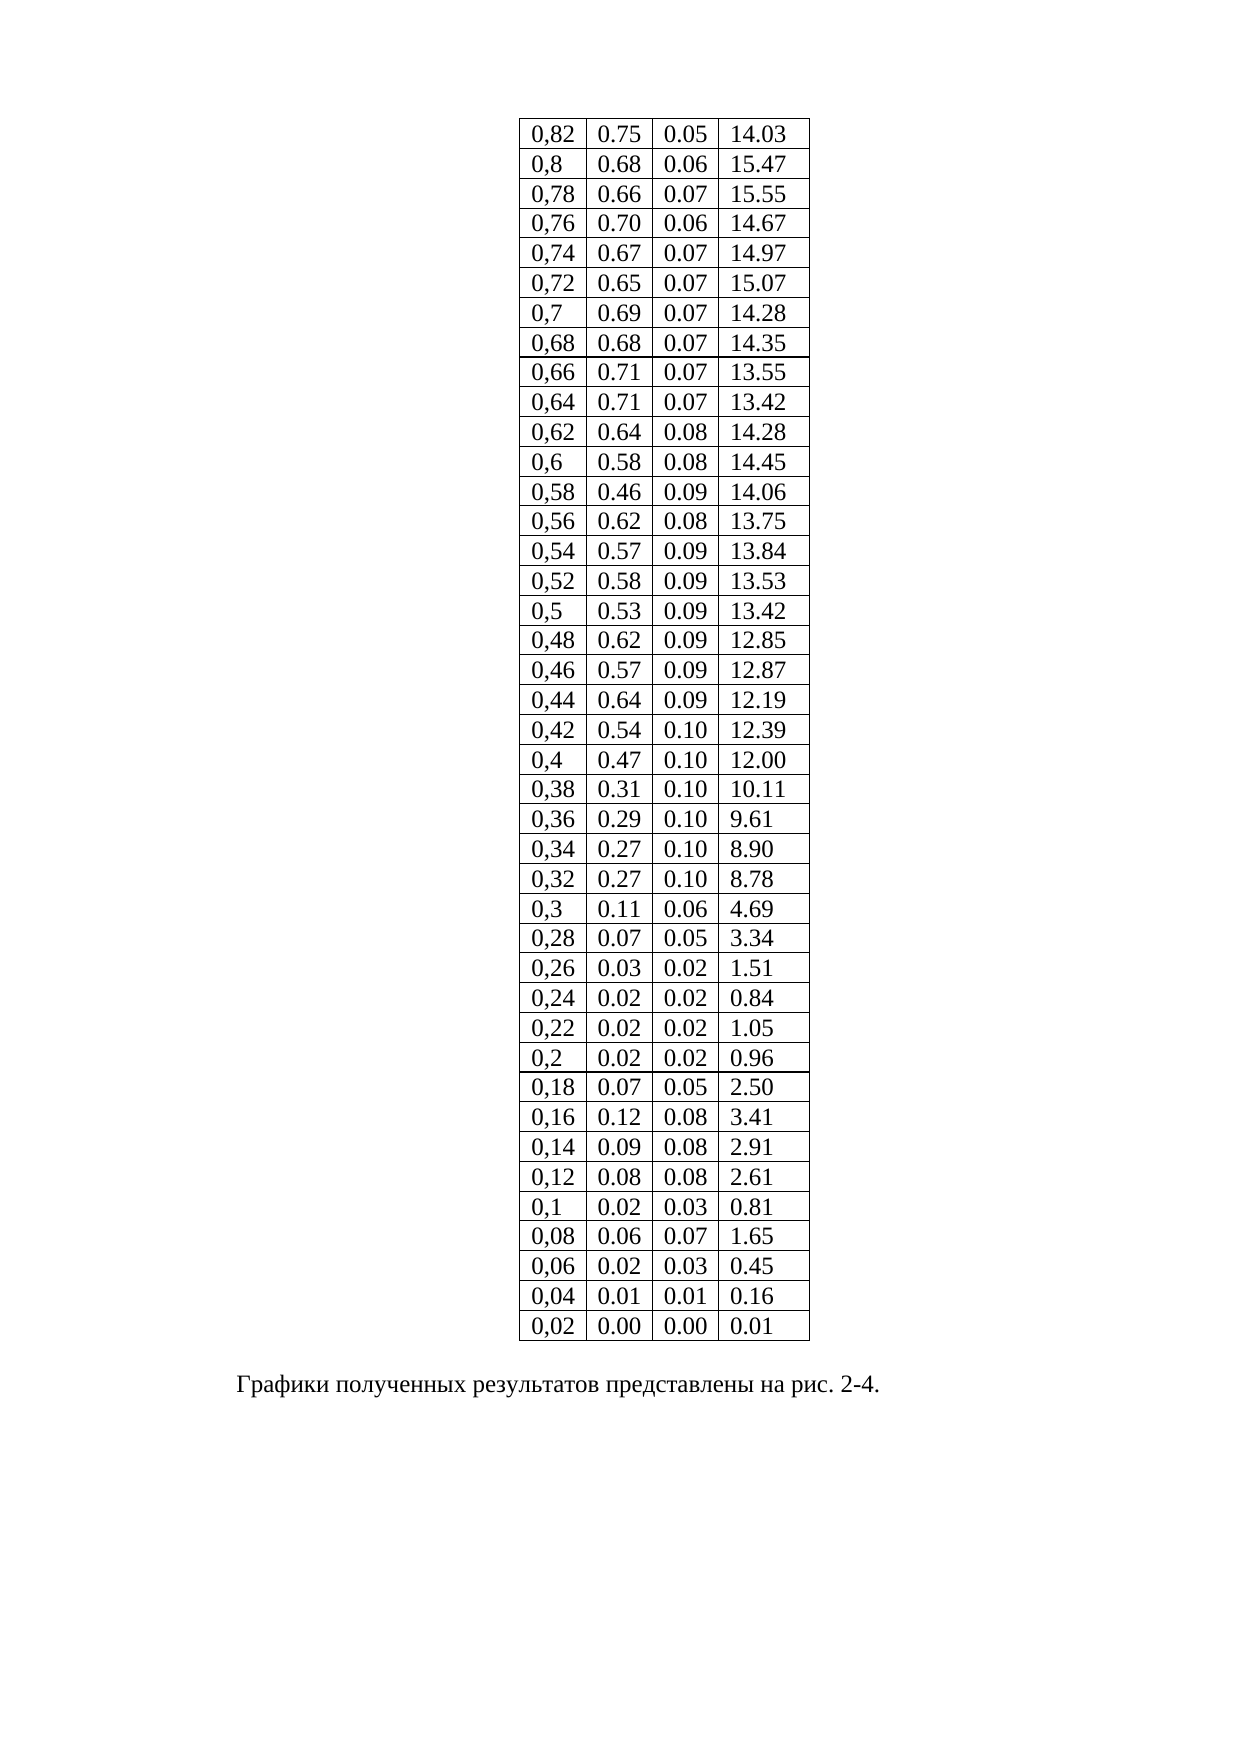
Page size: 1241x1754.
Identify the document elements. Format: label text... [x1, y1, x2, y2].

table_cell 0.10 [653, 775, 718, 803]
table_cell 8.90 [719, 834, 809, 863]
table_cell 15.47 [719, 149, 809, 178]
table_cell 0.57 [587, 536, 652, 565]
table_cell 14.03 [719, 119, 809, 148]
table_cell 0.07 [653, 179, 718, 207]
table_cell 0.05 [653, 924, 718, 952]
table_cell 0,54 [520, 536, 586, 565]
table_cell 0,02 [520, 1311, 586, 1339]
table_cell 12.85 [719, 626, 809, 654]
table_cell 0,78 [520, 179, 586, 207]
table_cell 0.46 [587, 477, 652, 505]
table_cell 0.10 [653, 834, 718, 863]
table_cell 0,22 [520, 1013, 586, 1042]
table_cell 0,12 [520, 1162, 586, 1191]
table_cell 0.07 [587, 924, 652, 952]
table_cell 0.16 [719, 1281, 809, 1310]
table_cell 0.64 [587, 417, 652, 446]
table_cell 0,2 [520, 1043, 586, 1071]
table_cell 0.65 [587, 268, 652, 297]
table_cell 12.87 [719, 655, 809, 684]
table_cell 0.07 [653, 268, 718, 297]
table_cell 0.11 [587, 894, 652, 922]
table_cell 0.09 [653, 596, 718, 624]
table_cell 0,64 [520, 387, 586, 416]
table_cell 0.68 [587, 149, 652, 178]
table_cell 13.84 [719, 536, 809, 565]
table_cell 0.02 [587, 1043, 652, 1071]
table_cell 10.11 [719, 775, 809, 803]
table_cell 0,32 [520, 864, 586, 893]
table_cell 0.58 [587, 566, 652, 595]
table_cell 0.54 [587, 715, 652, 744]
table_cell 0.06 [653, 209, 718, 237]
table_cell 0,4 [520, 745, 586, 773]
table_cell 0,36 [520, 804, 586, 833]
table_cell 0.09 [587, 1132, 652, 1161]
table_cell 0.71 [587, 358, 652, 386]
table_cell 0,26 [520, 953, 586, 982]
table_cell 0.07 [653, 387, 718, 416]
table_cell 0.00 [653, 1311, 718, 1339]
table_cell 0.08 [587, 1162, 652, 1191]
table_cell 0.07 [653, 238, 718, 267]
table_cell 0,44 [520, 685, 586, 714]
table_cell 0.64 [587, 685, 652, 714]
table_cell 0.05 [653, 119, 718, 148]
table_cell 0.08 [653, 447, 718, 476]
text Графики полученных результатов представлены на рис. 2-4. [177, 1369, 1152, 1398]
table_cell 0.08 [653, 1162, 718, 1191]
table_cell 0,62 [520, 417, 586, 446]
table_cell 14.67 [719, 209, 809, 237]
table_cell 0.02 [653, 1043, 718, 1071]
table_cell 0,74 [520, 238, 586, 267]
table_cell 0.02 [653, 953, 718, 982]
table_cell 14.35 [719, 328, 809, 356]
table_cell 0,28 [520, 924, 586, 952]
table_cell 0.08 [653, 1102, 718, 1131]
table_cell 0.29 [587, 804, 652, 833]
table_cell 0.06 [587, 1221, 652, 1250]
table_cell 0.66 [587, 179, 652, 207]
table_cell 0.02 [587, 983, 652, 1012]
table_cell 0,6 [520, 447, 586, 476]
table_cell 0.62 [587, 506, 652, 535]
table_cell 0,16 [520, 1102, 586, 1131]
table_cell 0.01 [719, 1311, 809, 1339]
table_cell 0.09 [653, 626, 718, 654]
table_cell 0.09 [653, 477, 718, 505]
table_cell 0,1 [520, 1192, 586, 1220]
table_cell 0,76 [520, 209, 586, 237]
table_cell 0.07 [653, 298, 718, 327]
table_cell 13.53 [719, 566, 809, 595]
table_cell 0,24 [520, 983, 586, 1012]
table_cell 0.84 [719, 983, 809, 1012]
table_cell 0.12 [587, 1102, 652, 1131]
table_cell 0.00 [587, 1311, 652, 1339]
table_cell 0.07 [653, 328, 718, 356]
table_cell 0.06 [653, 149, 718, 178]
table_cell 0.71 [587, 387, 652, 416]
table_cell 0.05 [653, 1073, 718, 1101]
table_cell 0.07 [653, 358, 718, 386]
table_cell 0.10 [653, 804, 718, 833]
table_cell 0.08 [653, 1132, 718, 1161]
table_cell 13.55 [719, 358, 809, 386]
table_cell 0.03 [653, 1251, 718, 1280]
table_cell 0.75 [587, 119, 652, 148]
table_cell 0,68 [520, 328, 586, 356]
table_cell 0.09 [653, 536, 718, 565]
table_cell 13.75 [719, 506, 809, 535]
table_cell 1.51 [719, 953, 809, 982]
table_cell 0.45 [719, 1251, 809, 1280]
table_cell 0,82 [520, 119, 586, 148]
table_cell 0.07 [587, 1073, 652, 1101]
table_cell 0,8 [520, 149, 586, 178]
table_cell 0,08 [520, 1221, 586, 1250]
table_cell 4.69 [719, 894, 809, 922]
table_cell 0.10 [653, 715, 718, 744]
table_cell 0.09 [653, 685, 718, 714]
table_cell 0.57 [587, 655, 652, 684]
table_cell 13.42 [719, 387, 809, 416]
table_cell 0.58 [587, 447, 652, 476]
table_cell 1.05 [719, 1013, 809, 1042]
table_cell 2.61 [719, 1162, 809, 1191]
table_cell 0.02 [587, 1192, 652, 1220]
table_cell 0,06 [520, 1251, 586, 1280]
table_cell 14.97 [719, 238, 809, 267]
table_cell 0.09 [653, 566, 718, 595]
table_cell 13.42 [719, 596, 809, 624]
table_cell 0,66 [520, 358, 586, 386]
table_cell 3.41 [719, 1102, 809, 1131]
table_cell 0.10 [653, 745, 718, 773]
table_cell 12.19 [719, 685, 809, 714]
table_cell 14.06 [719, 477, 809, 505]
table_cell 0.53 [587, 596, 652, 624]
table_cell 0.01 [587, 1281, 652, 1310]
table_cell 0,7 [520, 298, 586, 327]
table_cell 0.02 [587, 1013, 652, 1042]
table_cell 0.01 [653, 1281, 718, 1310]
table_cell 0,46 [520, 655, 586, 684]
table_cell 14.28 [719, 298, 809, 327]
table_cell 0,56 [520, 506, 586, 535]
table_cell 0,3 [520, 894, 586, 922]
table_cell 0.03 [653, 1192, 718, 1220]
table_cell 14.45 [719, 447, 809, 476]
table_cell 0.96 [719, 1043, 809, 1071]
table_cell 12.39 [719, 715, 809, 744]
table_cell 0.27 [587, 864, 652, 893]
table_cell 12.00 [719, 745, 809, 773]
table_cell 0.62 [587, 626, 652, 654]
table_cell 0.47 [587, 745, 652, 773]
table_cell 0,58 [520, 477, 586, 505]
table_cell 0,52 [520, 566, 586, 595]
table_cell 14.28 [719, 417, 809, 446]
table_cell 0.06 [653, 894, 718, 922]
table_cell 0.67 [587, 238, 652, 267]
table_cell 15.55 [719, 179, 809, 207]
table_cell 1.65 [719, 1221, 809, 1250]
table_cell 0,48 [520, 626, 586, 654]
table_cell 0.70 [587, 209, 652, 237]
table_cell 9.61 [719, 804, 809, 833]
table_cell 0,42 [520, 715, 586, 744]
table_cell 0.07 [653, 1221, 718, 1250]
table_cell 0.02 [653, 1013, 718, 1042]
table_cell 0,34 [520, 834, 586, 863]
table_cell 0,72 [520, 268, 586, 297]
table_cell 0.02 [587, 1251, 652, 1280]
table_cell 0,18 [520, 1073, 586, 1101]
table_cell 3.34 [719, 924, 809, 952]
table_cell 0,38 [520, 775, 586, 803]
table_cell 0.10 [653, 864, 718, 893]
table_cell 0.09 [653, 655, 718, 684]
table_cell 0.02 [653, 983, 718, 1012]
table_cell 0.69 [587, 298, 652, 327]
table_cell 2.91 [719, 1132, 809, 1161]
table_cell 0,14 [520, 1132, 586, 1161]
table_cell 0.68 [587, 328, 652, 356]
table_cell 0.27 [587, 834, 652, 863]
table_cell 15.07 [719, 268, 809, 297]
table_cell 2.50 [719, 1073, 809, 1101]
table_cell 0.08 [653, 417, 718, 446]
table_cell 0.08 [653, 506, 718, 535]
table_cell 0,5 [520, 596, 586, 624]
table_cell 0.31 [587, 775, 652, 803]
table_cell 0,04 [520, 1281, 586, 1310]
table_cell 0.03 [587, 953, 652, 982]
table_cell 8.78 [719, 864, 809, 893]
table_cell 0.81 [719, 1192, 809, 1220]
